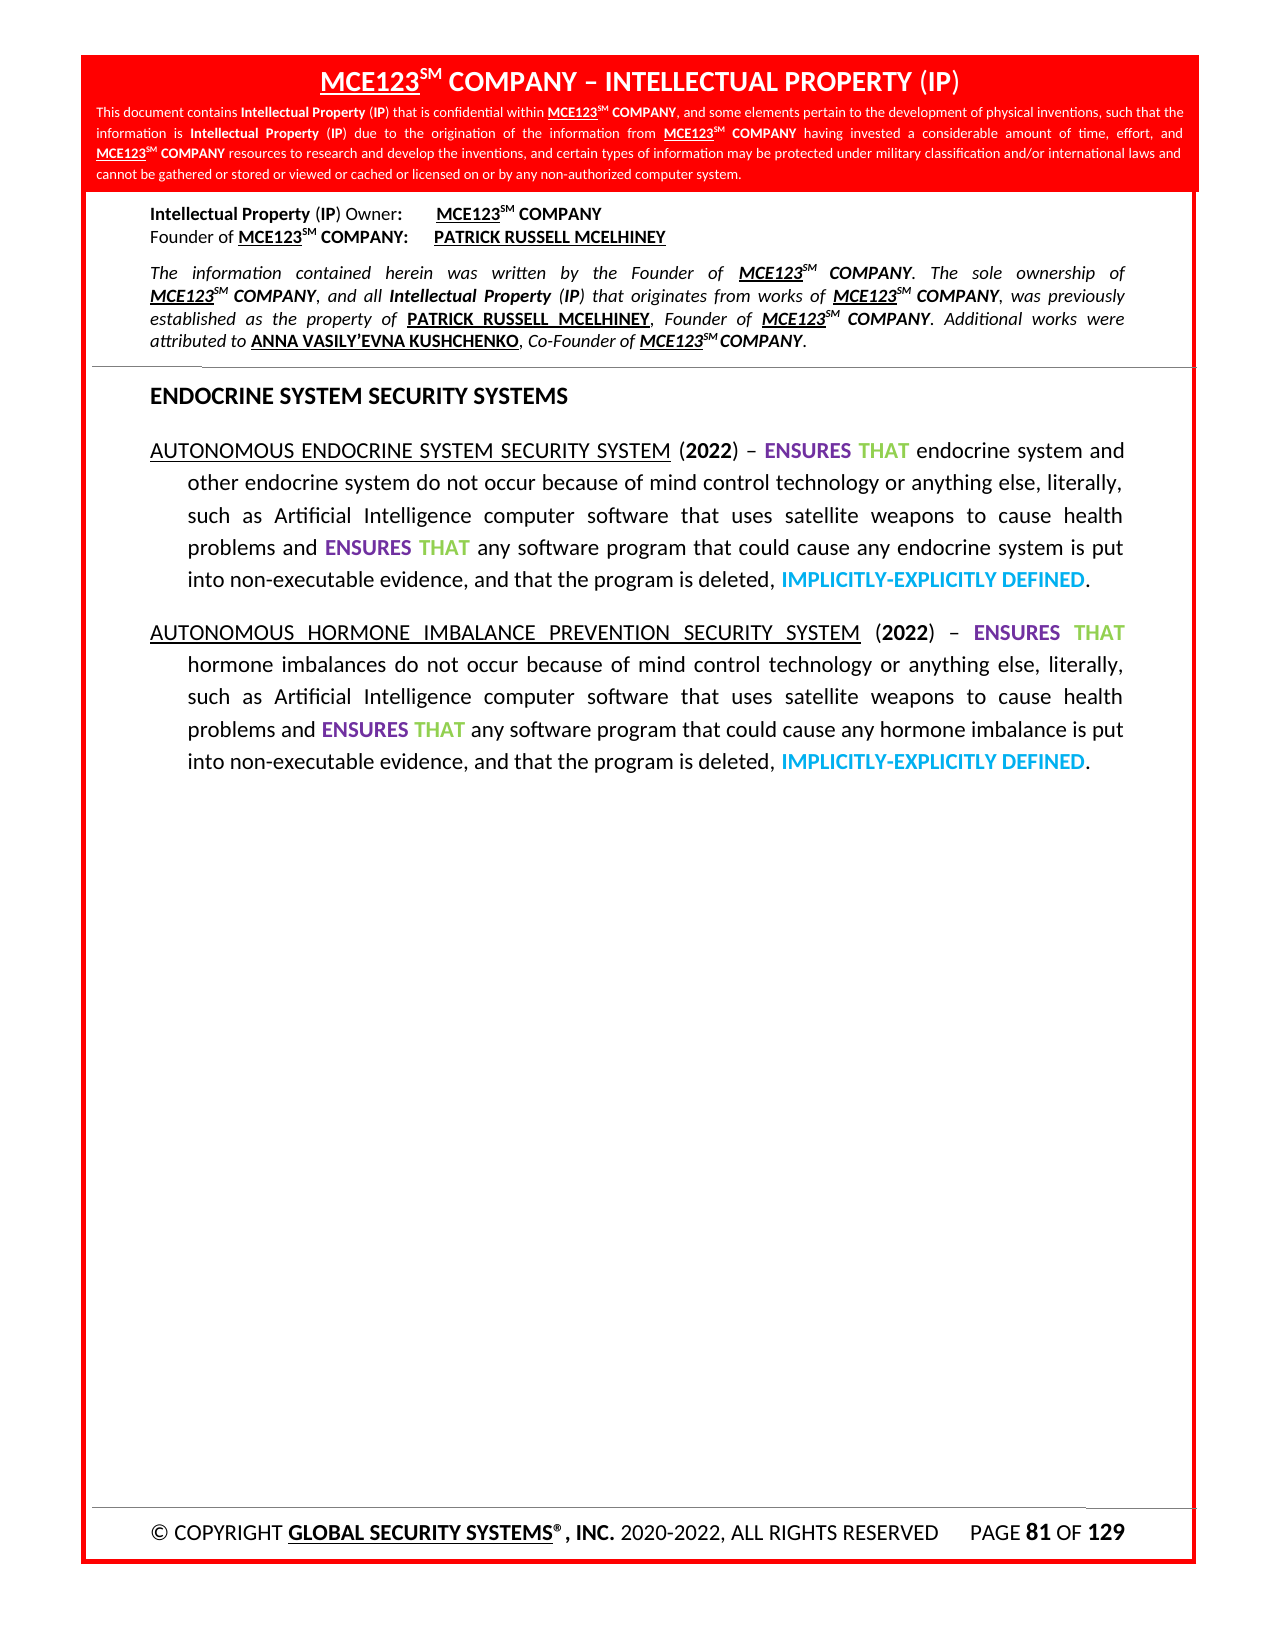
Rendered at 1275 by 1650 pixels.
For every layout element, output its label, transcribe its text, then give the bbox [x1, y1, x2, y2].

text AUTONOMOUS ENDOCRINE SYSTEM SECURITY SYSTEM (2022) – ENSURES THAT endocrine system and other endocrine system do not occur because of mind control technology or anything else, literally, such as Artificial Intelligence computer software that uses satellite weapons to cause health problems and ENSURES THAT any software program that could cause any endocrine system is put into non-executable evidence, and that the program is deleted, IMPLICITLY-EXPLICITLY DEFINED. [150, 436, 1125, 593]
text ENDOCRINE SYSTEM SECURITY SYSTEMS [150, 381, 1125, 411]
text AUTONOMOUS HORMONE IMBALANCE PREVENTION SECURITY SYSTEM (2022) – ENSURES THAT hormone imbalances do not occur because of mind control technology or anything else, literally, such as Artificial Intelligence computer software that uses satellite weapons to cause health problems and ENSURES THAT any software program that could cause any hormone imbalance is put into non-executable evidence, and that the program is deleted, IMPLICITLY-EXPLICITLY DEFINED. [150, 618, 1125, 775]
